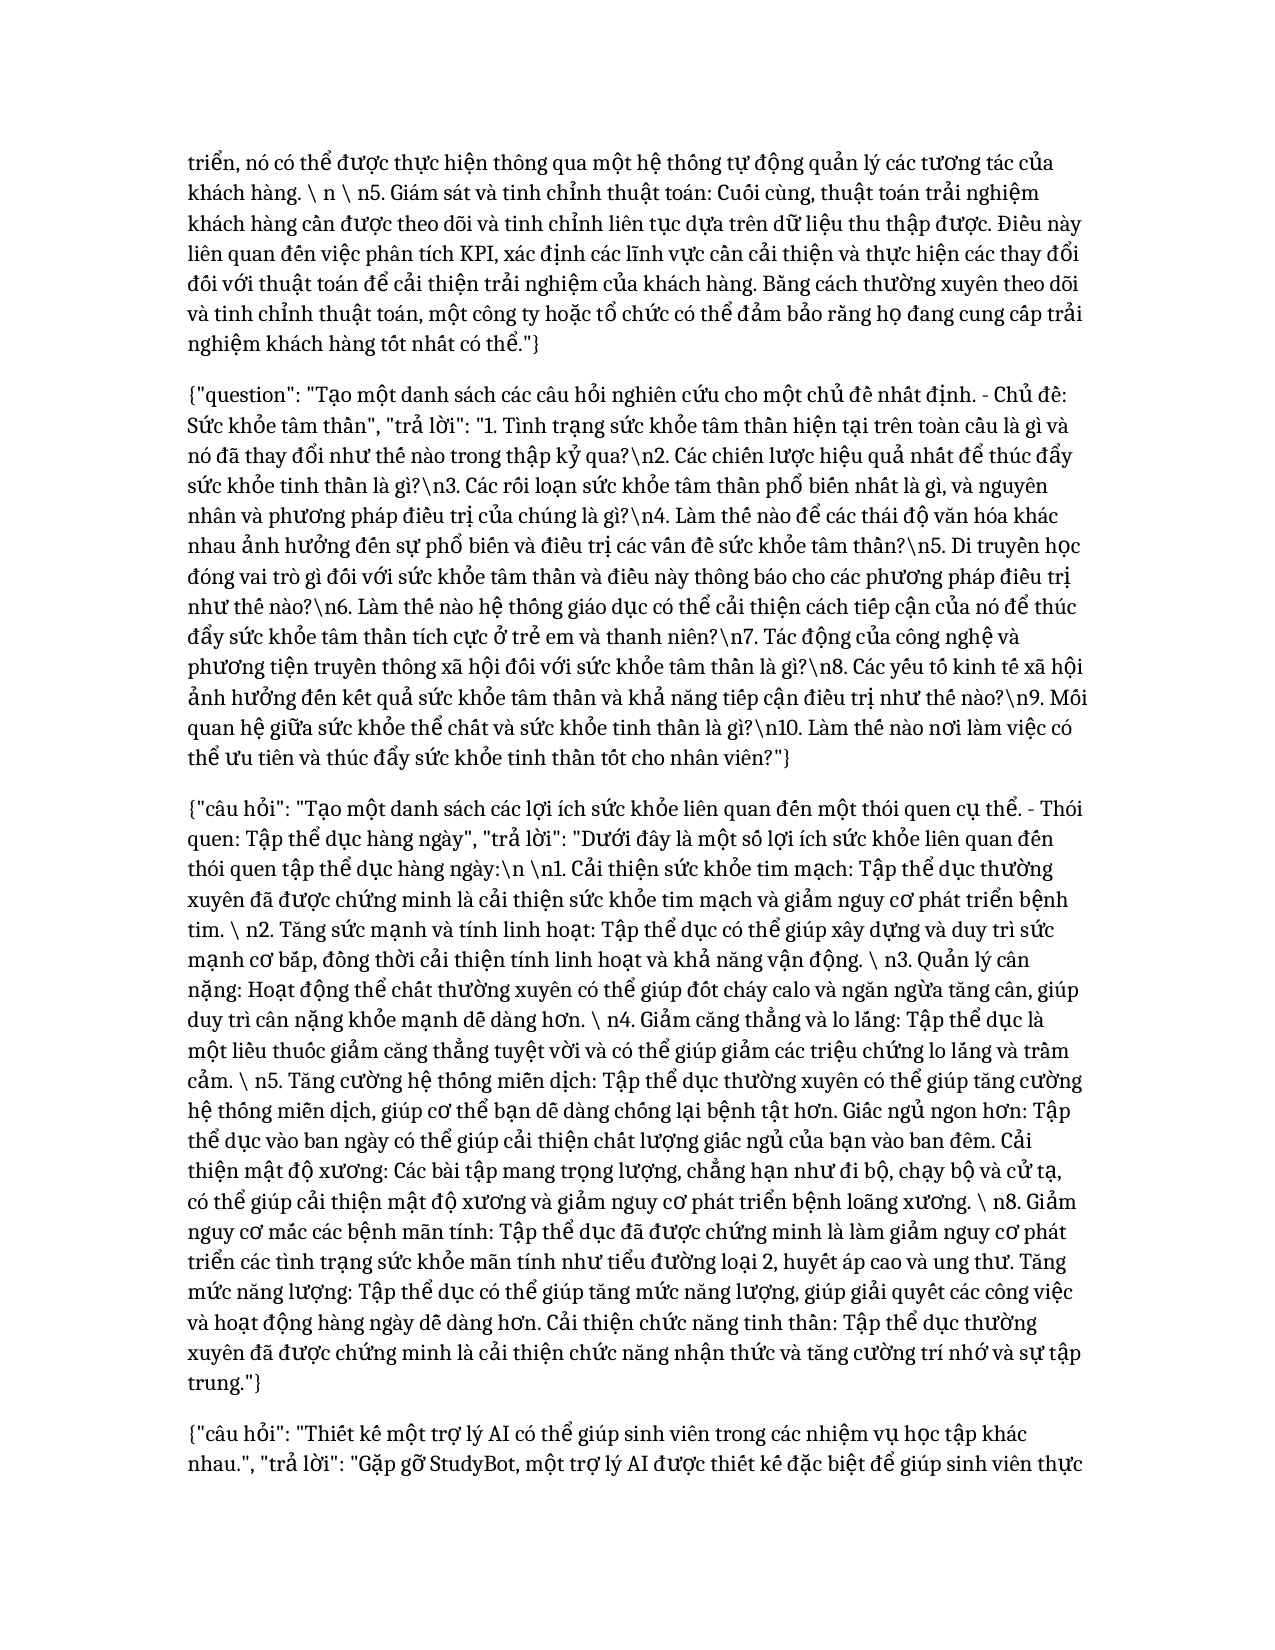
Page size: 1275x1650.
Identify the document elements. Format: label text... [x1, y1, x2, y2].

text {"câu hỏi": "Tạo một danh sách các lợi ích sức khỏe liên quan đến một thói quen cụ thể. - Thói quen: Tập thể dục hàng ngày", "trả lời": "Dưới đây là một số lợi ích sức khỏe liên quan đến thói quen tập thể dục hàng ngày:\n \n1. Cải thiện sức khỏe tim mạch: Tập thể dục thường xuyên đã được chứng minh là cải thiện sức khỏe tim mạch và giảm nguy cơ phát triển bệnh tim. \ n2. Tăng sức mạnh và tính linh hoạt: Tập thể dục có thể giúp xây dựng và duy trì sức mạnh cơ bắp, đồng thời cải thiện tính linh hoạt và khả năng vận động. \ n3. Quản lý cân nặng: Hoạt động thể chất thường xuyên có thể giúp đốt cháy calo và ngăn ngừa tăng cân, giúp duy trì cân nặng khỏe mạnh dễ dàng hơn. \ n4. Giảm căng thẳng và lo lắng: Tập thể dục là một liều thuốc giảm căng thẳng tuyệt vời và có thể giúp giảm các triệu chứng lo lắng và trầm cảm. \ n5. Tăng cường hệ thống miễn dịch: Tập thể dục thường xuyên có thể giúp tăng cường hệ thống miễn dịch, giúp cơ thể bạn dễ dàng chống lại bệnh tật hơn. Giấc ngủ ngon hơn: Tập thể dục vào ban ngày có thể giúp cải thiện chất lượng giấc ngủ của bạn vào ban đêm. Cải thiện mật độ xương: Các bài tập mang trọng lượng, chẳng hạn như đi bộ, chạy bộ và cử tạ, có thể giúp cải thiện mật độ xương và giảm nguy cơ phát triển bệnh loãng xương. \ n8. Giảm nguy cơ mắc các bệnh mãn tính: Tập thể dục đã được chứng minh là làm giảm nguy cơ phát triển các tình trạng sức khỏe mãn tính như tiểu đường loại 2, huyết áp cao và ung thư. Tăng mức năng lượng: Tập thể dục có thể giúp tăng mức năng lượng, giúp giải quyết các công việc và hoạt động hàng ngày dễ dàng hơn. Cải thiện chức năng tinh thần: Tập thể dục thường xuyên đã được chứng minh là cải thiện chức năng nhận thức và tăng cường trí nhớ và sự tập trung."} [187, 796, 1087, 1396]
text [187, 1421, 1087, 1477]
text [187, 150, 1087, 358]
text {"question": "Tạo một danh sách các câu hỏi nghiên cứu cho một chủ đề nhất định. - Chủ đề: Sức khỏe tâm thần", "trả lời": "1. Tình trạng sức khỏe tâm thần hiện tại trên toàn cầu là gì và nó đã thay đổi như thế nào trong thập kỷ qua?\n2. Các chiến lược hiệu quả nhất để thúc đẩy sức khỏe tinh thần là gì?\n3. Các rối loạn sức khỏe tâm thần phổ biến nhất là gì, và nguyên nhân và phương pháp điều trị của chúng là gì?\n4. Làm thế nào để các thái độ văn hóa khác nhau ảnh hưởng đến sự phổ biến và điều trị các vấn đề sức khỏe tâm thần?\n5. Di truyền học đóng vai trò gì đối với sức khỏe tâm thần và điều này thông báo cho các phương pháp điều trị như thế nào?\n6. Làm thế nào hệ thống giáo dục có thể cải thiện cách tiếp cận của nó để thúc đẩy sức khỏe tâm thần tích cực ở trẻ em và thanh niên?\n7. Tác động của công nghệ và phương tiện truyền thông xã hội đối với sức khỏe tâm thần là gì?\n8. Các yếu tố kinh tế xã hội ảnh hưởng đến kết quả sức khỏe tâm thần và khả năng tiếp cận điều trị như thế nào?\n9. Mối quan hệ giữa sức khỏe thể chất và sức khỏe tinh thần là gì?\n10. Làm thế nào nơi làm việc có thể ưu tiên và thúc đẩy sức khỏe tinh thần tốt cho nhân viên?"} [187, 382, 1087, 771]
